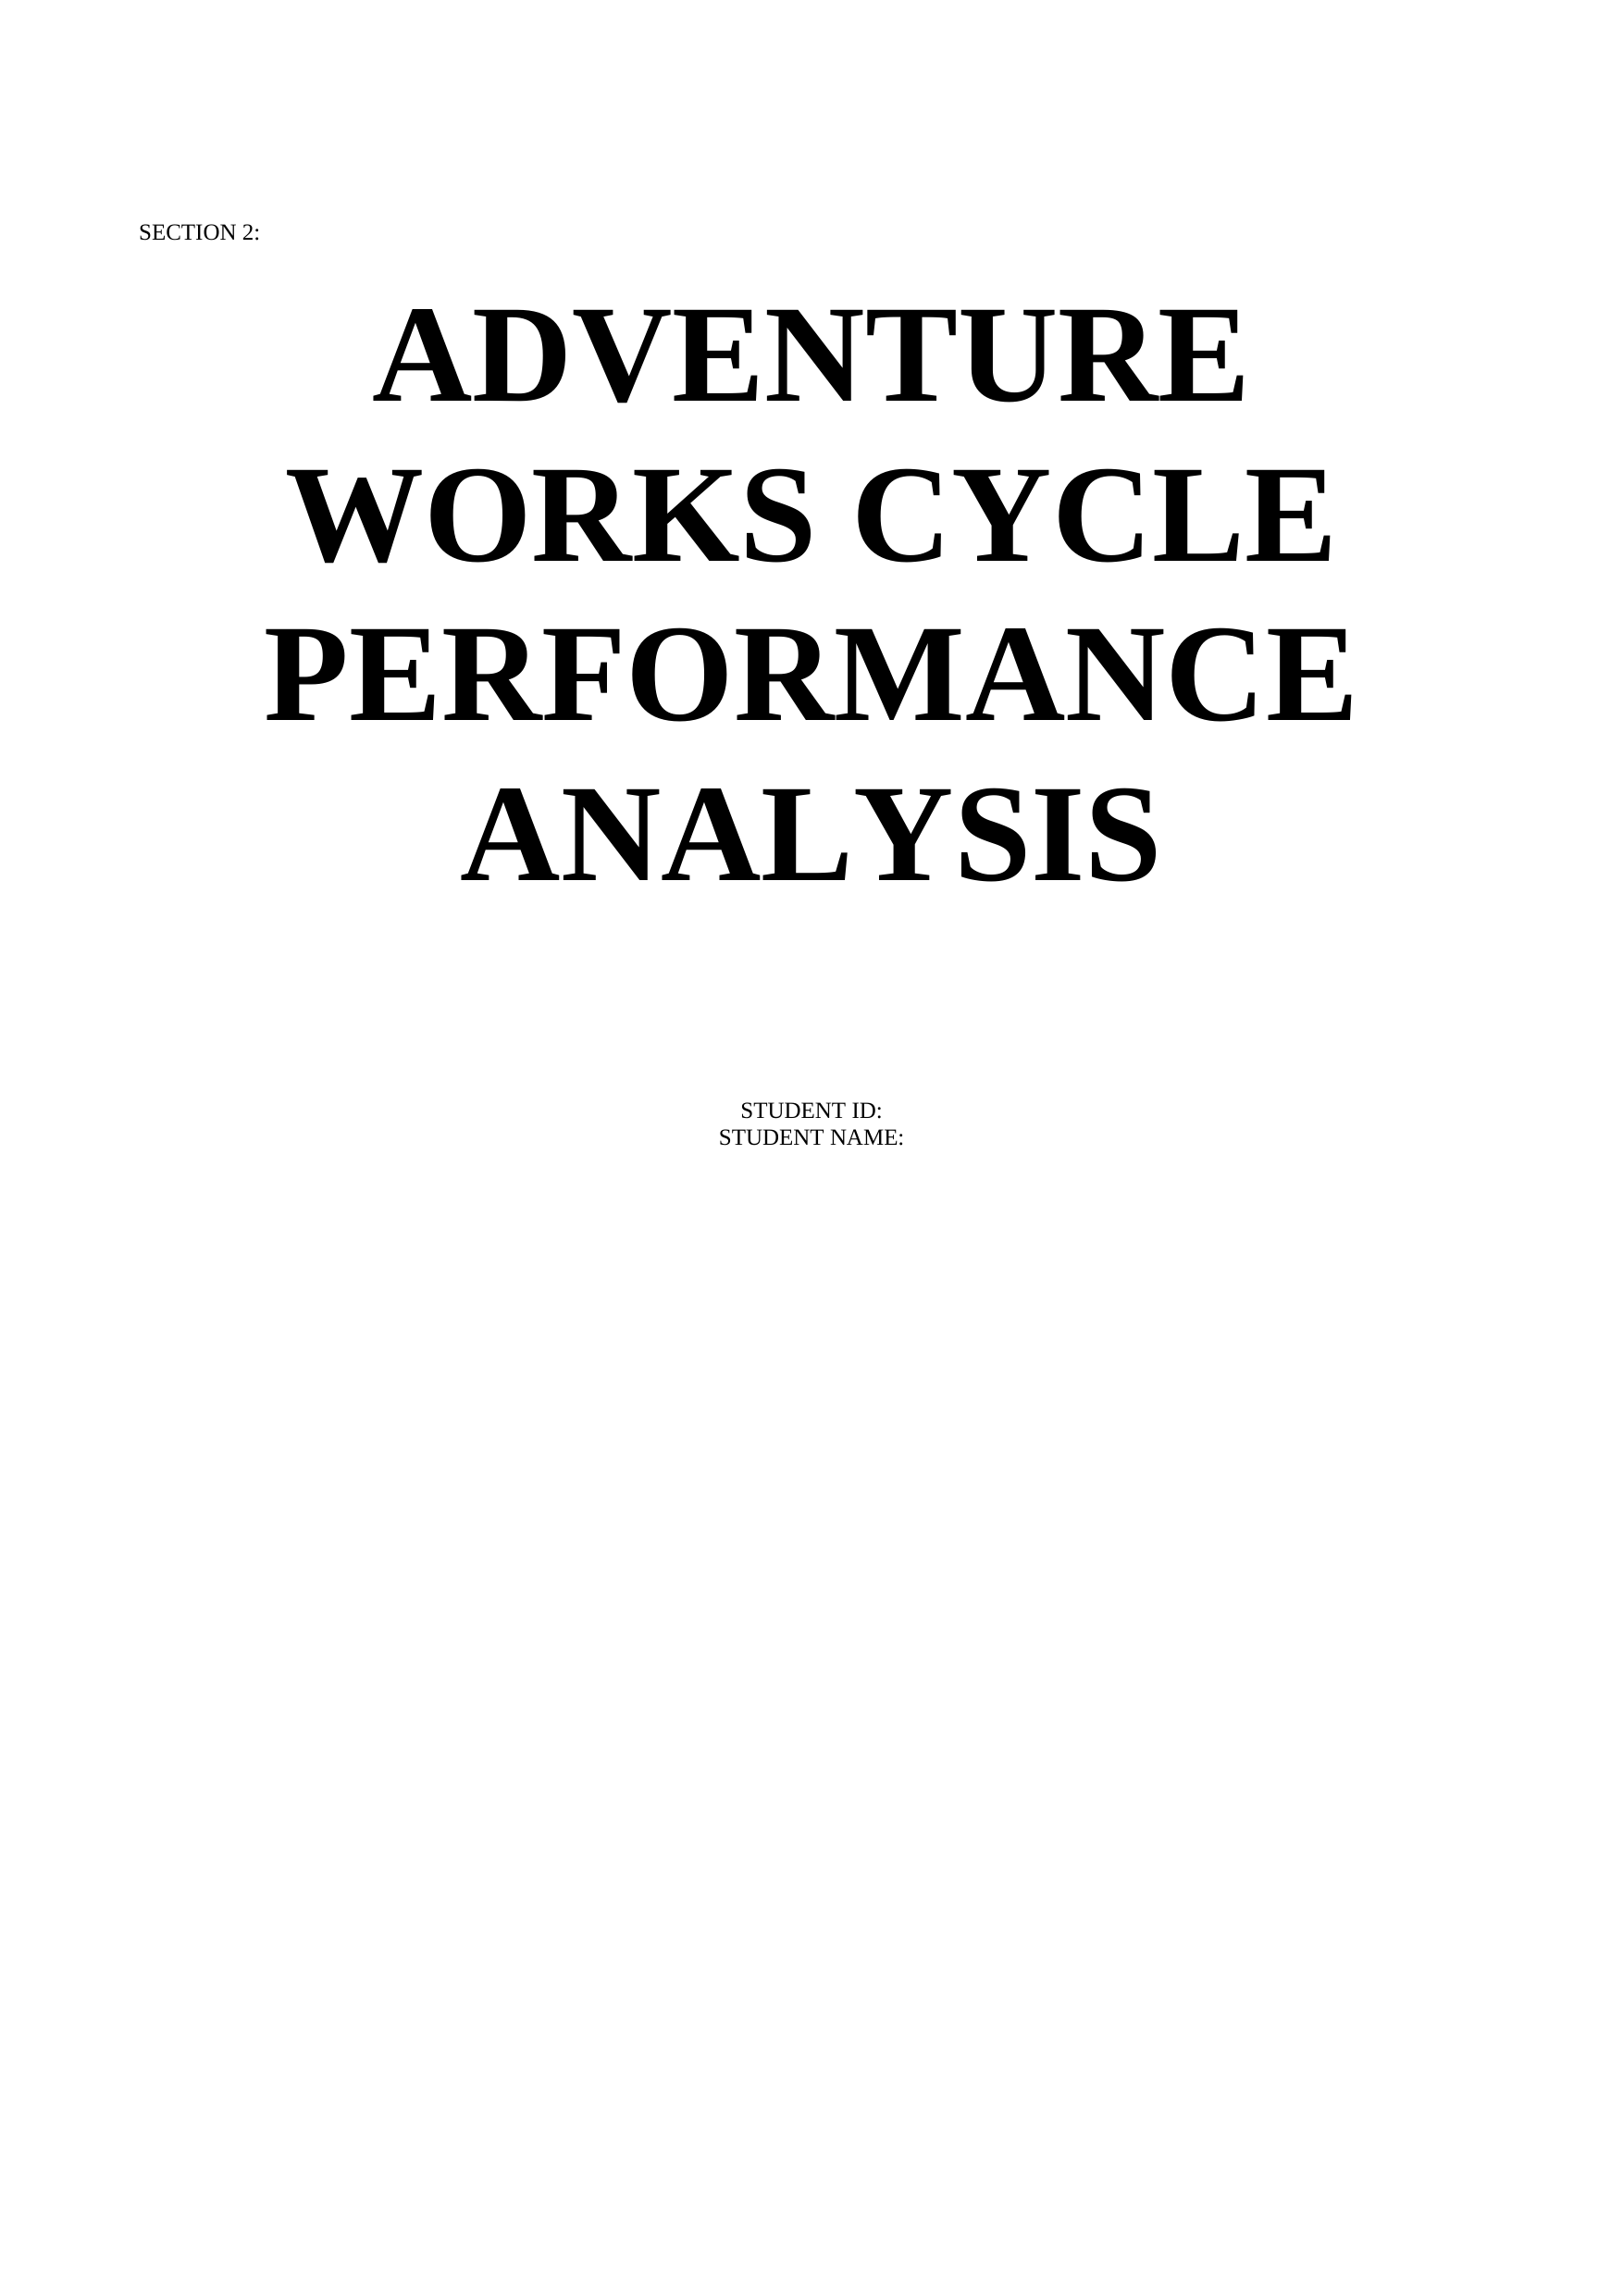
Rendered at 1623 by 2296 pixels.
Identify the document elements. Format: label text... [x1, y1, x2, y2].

text ADVENTURE WORKS CYCLE PERFORMANCE ANALYSIS [139, 272, 1484, 911]
text SECTION 2: [139, 218, 1484, 245]
text STUDENT ID: [139, 1097, 1484, 1123]
text STUDENT NAME: [139, 1123, 1484, 1149]
